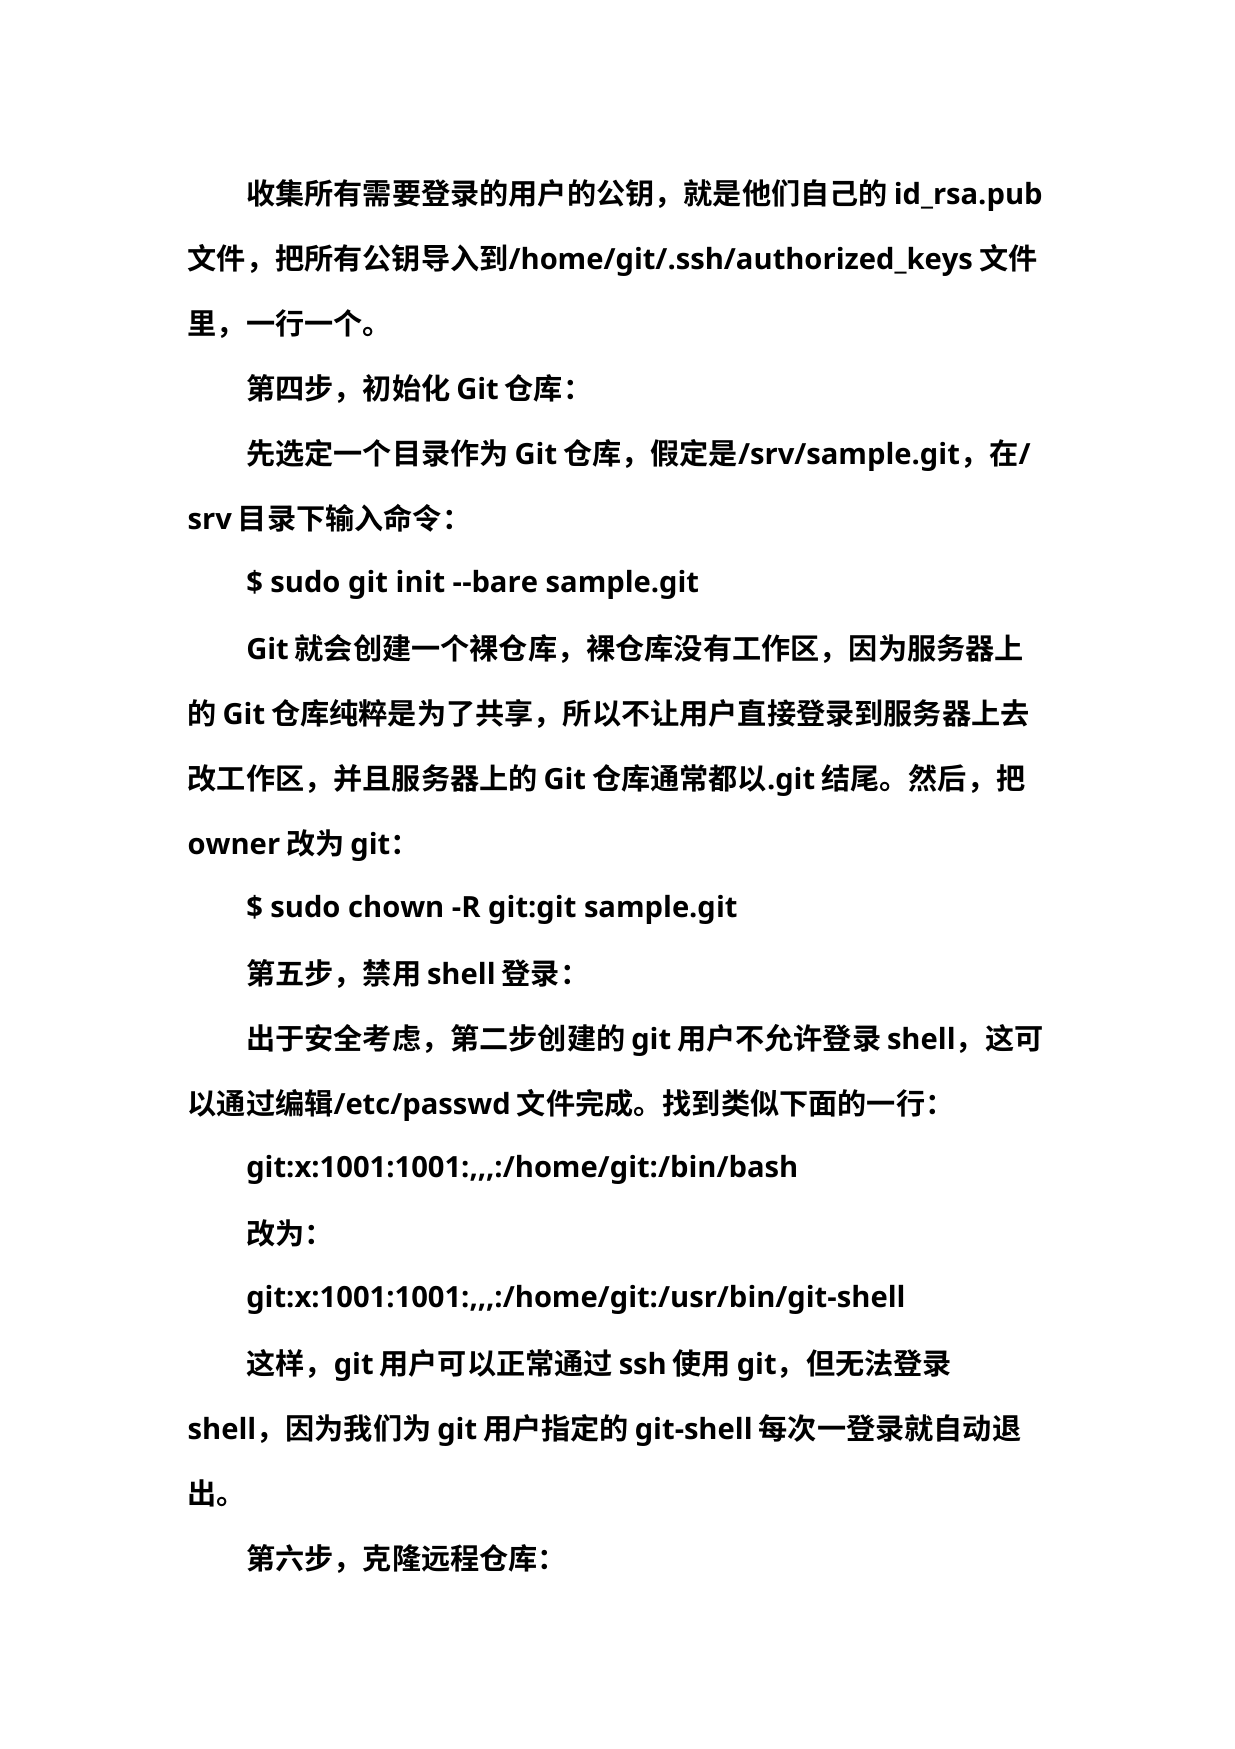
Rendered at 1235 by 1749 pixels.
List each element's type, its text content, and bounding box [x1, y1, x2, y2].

text $ sudo chown -R git:git sample.git [187, 874, 1047, 939]
text 第五步，禁用shell登录： [187, 939, 1047, 1004]
text $ sudo git init --bare sample.git [187, 549, 1047, 614]
text 第四步，初始化Git仓库： [187, 354, 1047, 419]
text 第六步，克隆远程仓库： [187, 1524, 1047, 1589]
text 改为： [187, 1199, 1047, 1264]
text 先选定一个目录作为Git仓库，假定是/srv/sample.git，在/srv目录下输入命令： [187, 419, 1047, 549]
text Git就会创建一个裸仓库，裸仓库没有工作区，因为服务器上的Git仓库纯粹是为了共享，所以不让用户直接登录到服务器上去改工作区，并且服务器上的Git仓库通常都以.git结尾。然后，把owner改为git： [187, 614, 1047, 874]
text git:x:1001:1001:,,,:/home/git:/bin/bash [187, 1134, 1047, 1199]
text 收集所有需要登录的用户的公钥，就是他们自己的id_rsa.pub文件，把所有公钥导入到/home/git/.ssh/authorized_keys文件里，一行一个。 [187, 159, 1047, 354]
text 出于安全考虑，第二步创建的git用户不允许登录shell，这可以通过编辑/etc/passwd文件完成。找到类似下面的一行： [187, 1004, 1047, 1134]
text git:x:1001:1001:,,,:/home/git:/usr/bin/git-shell [187, 1264, 1047, 1329]
text 这样，git用户可以正常通过ssh使用git，但无法登录shell，因为我们为git用户指定的git-shell每次一登录就自动退出。 [187, 1329, 1047, 1524]
